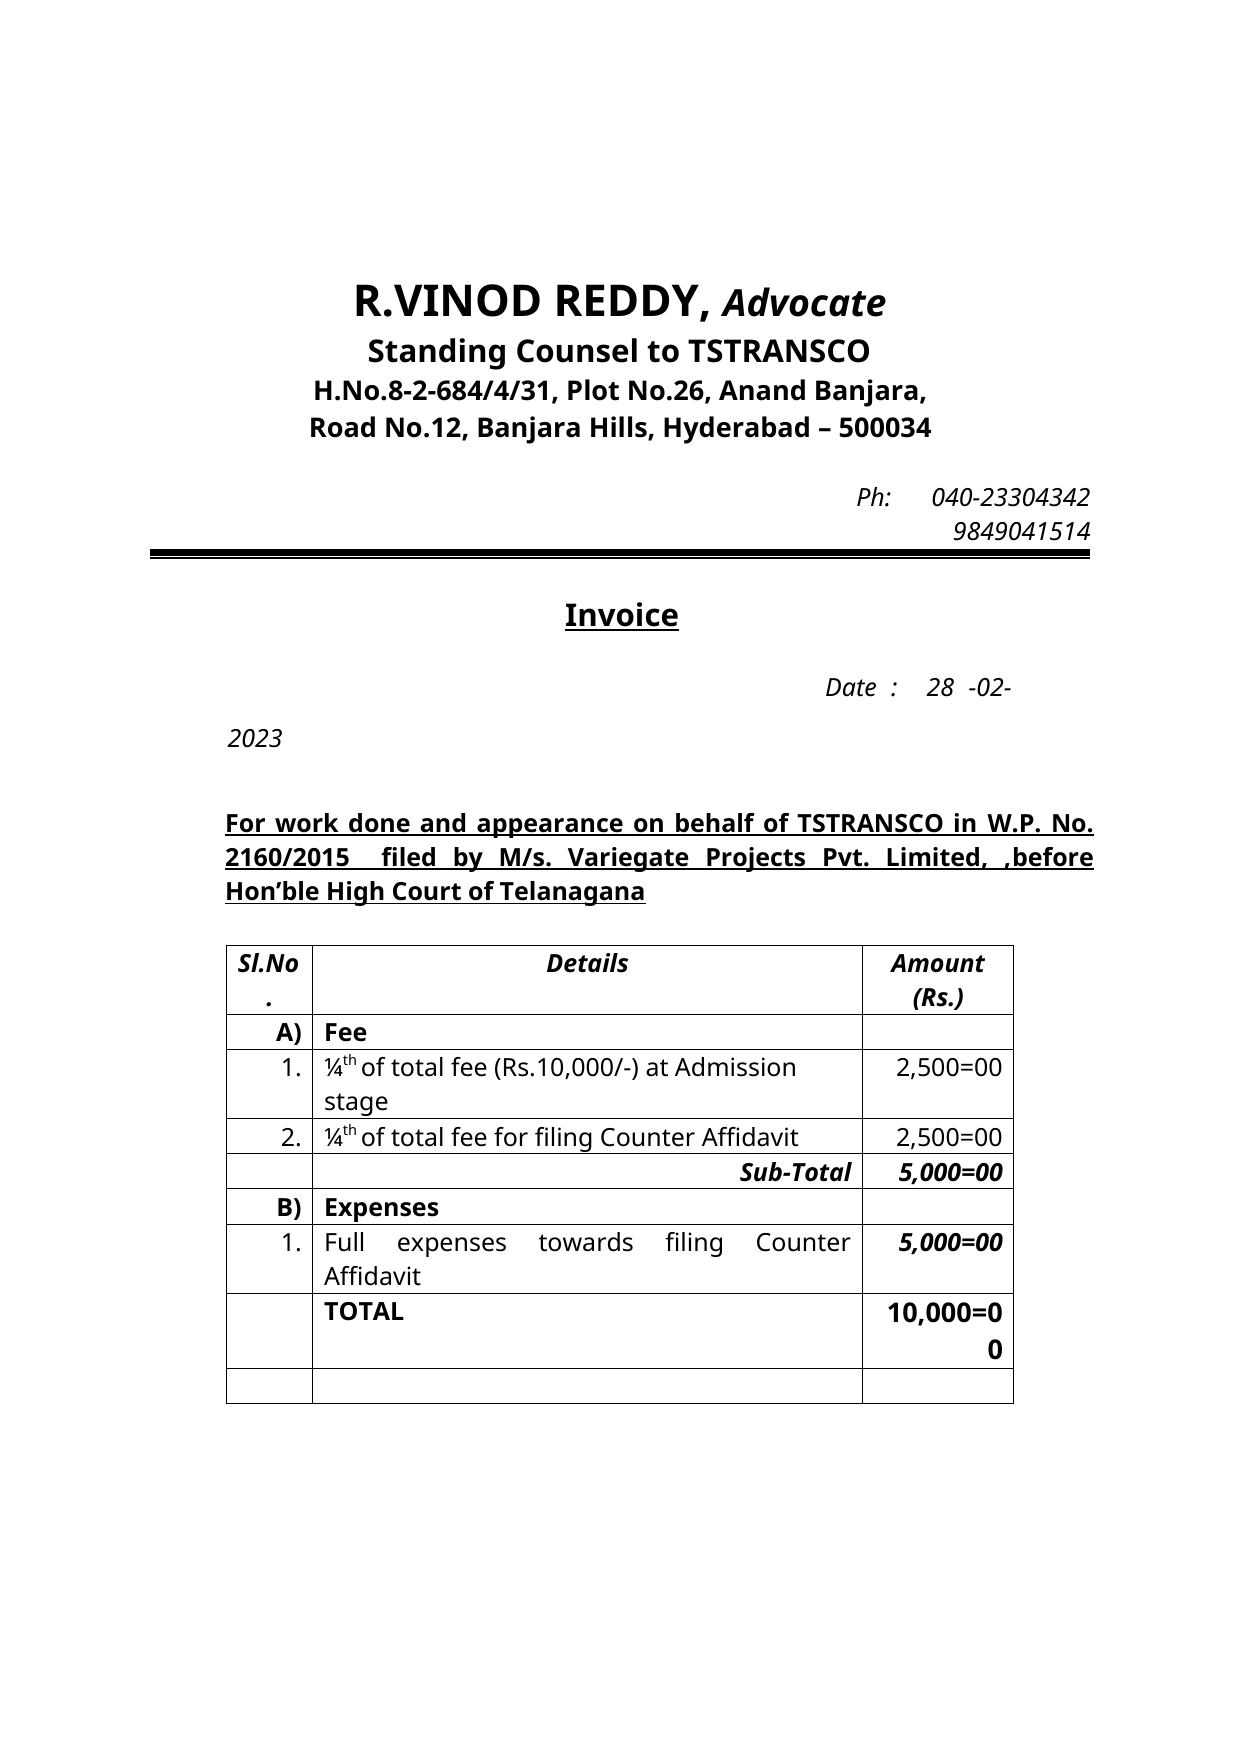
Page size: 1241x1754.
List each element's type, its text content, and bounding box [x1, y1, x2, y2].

table_cell 2. [227, 1119, 312, 1153]
table_cell [227, 1294, 312, 1367]
text 9849041514 [150, 513, 1090, 549]
table_cell 10,000=00 [863, 1294, 1013, 1367]
table_header Amount (Rs.) [863, 946, 1013, 1014]
table_cell Fee [313, 1015, 862, 1049]
text For work done and appearance on behalf of TSTRANSCO in W.P. No. 2160/2015 filed by M/s. Variegate Projects Pvt. Limited, ,before Hon’ble High Court of Telanagana [225, 870, 1094, 908]
table_cell 5,000=00 [863, 1154, 1013, 1188]
text Invoice [150, 593, 1094, 635]
table_cell ¼th of total fee (Rs.10,000/-) at Admission stage [313, 1050, 862, 1118]
table_cell TOTAL [313, 1294, 862, 1367]
table_cell Expenses [313, 1189, 862, 1223]
table_cell [227, 1369, 312, 1402]
table_cell 2,500=00 [863, 1119, 1013, 1153]
table_header Details [313, 946, 862, 1014]
table_cell Full expenses towards filing Counter Affidavit [313, 1225, 862, 1293]
table_cell [313, 1369, 862, 1402]
table_cell [227, 1154, 312, 1188]
text R.VINOD REDDY, Advocate [227, 269, 1012, 329]
table_cell 5,000=00 [863, 1225, 1013, 1293]
table_header Sl.No. [227, 946, 312, 1014]
table_cell 1. [227, 1050, 312, 1118]
text Road No.12, Banjara Hills, Hyderabad – 500034 [150, 408, 1090, 445]
table_cell [863, 1189, 1013, 1223]
text Date : 28 -02-2023 [227, 669, 1012, 754]
table_cell [863, 1369, 1013, 1402]
table_cell 1. [227, 1225, 312, 1293]
table_cell B) [227, 1189, 312, 1223]
table_cell A) [227, 1015, 312, 1049]
table_cell Sub-Total [313, 1154, 862, 1188]
table_cell 2,500=00 [863, 1050, 1013, 1118]
text For work done and appearance on behalf of TSTRANSCO in W.P. No. 2160/2015 filed by M/s. Variegate Projects Pvt. Limited, ,before Hon’ble High Court of Telanagana [225, 806, 1094, 834]
text For work done and appearance on behalf of TSTRANSCO in W.P. No. 2160/2015 filed by M/s. Variegate Projects Pvt. Limited, ,before Hon’ble High Court of Telanagana [225, 836, 1094, 868]
text Standing Counsel to TSTRANSCO [227, 329, 1012, 371]
table_cell [863, 1015, 1013, 1049]
table_cell ¼th of total fee for filing Counter Affidavit [313, 1119, 862, 1153]
text Ph: 040-23304342 [150, 479, 1090, 513]
text H.No.8-2-684/4/31, Plot No.26, Anand Banjara, [150, 371, 1090, 408]
